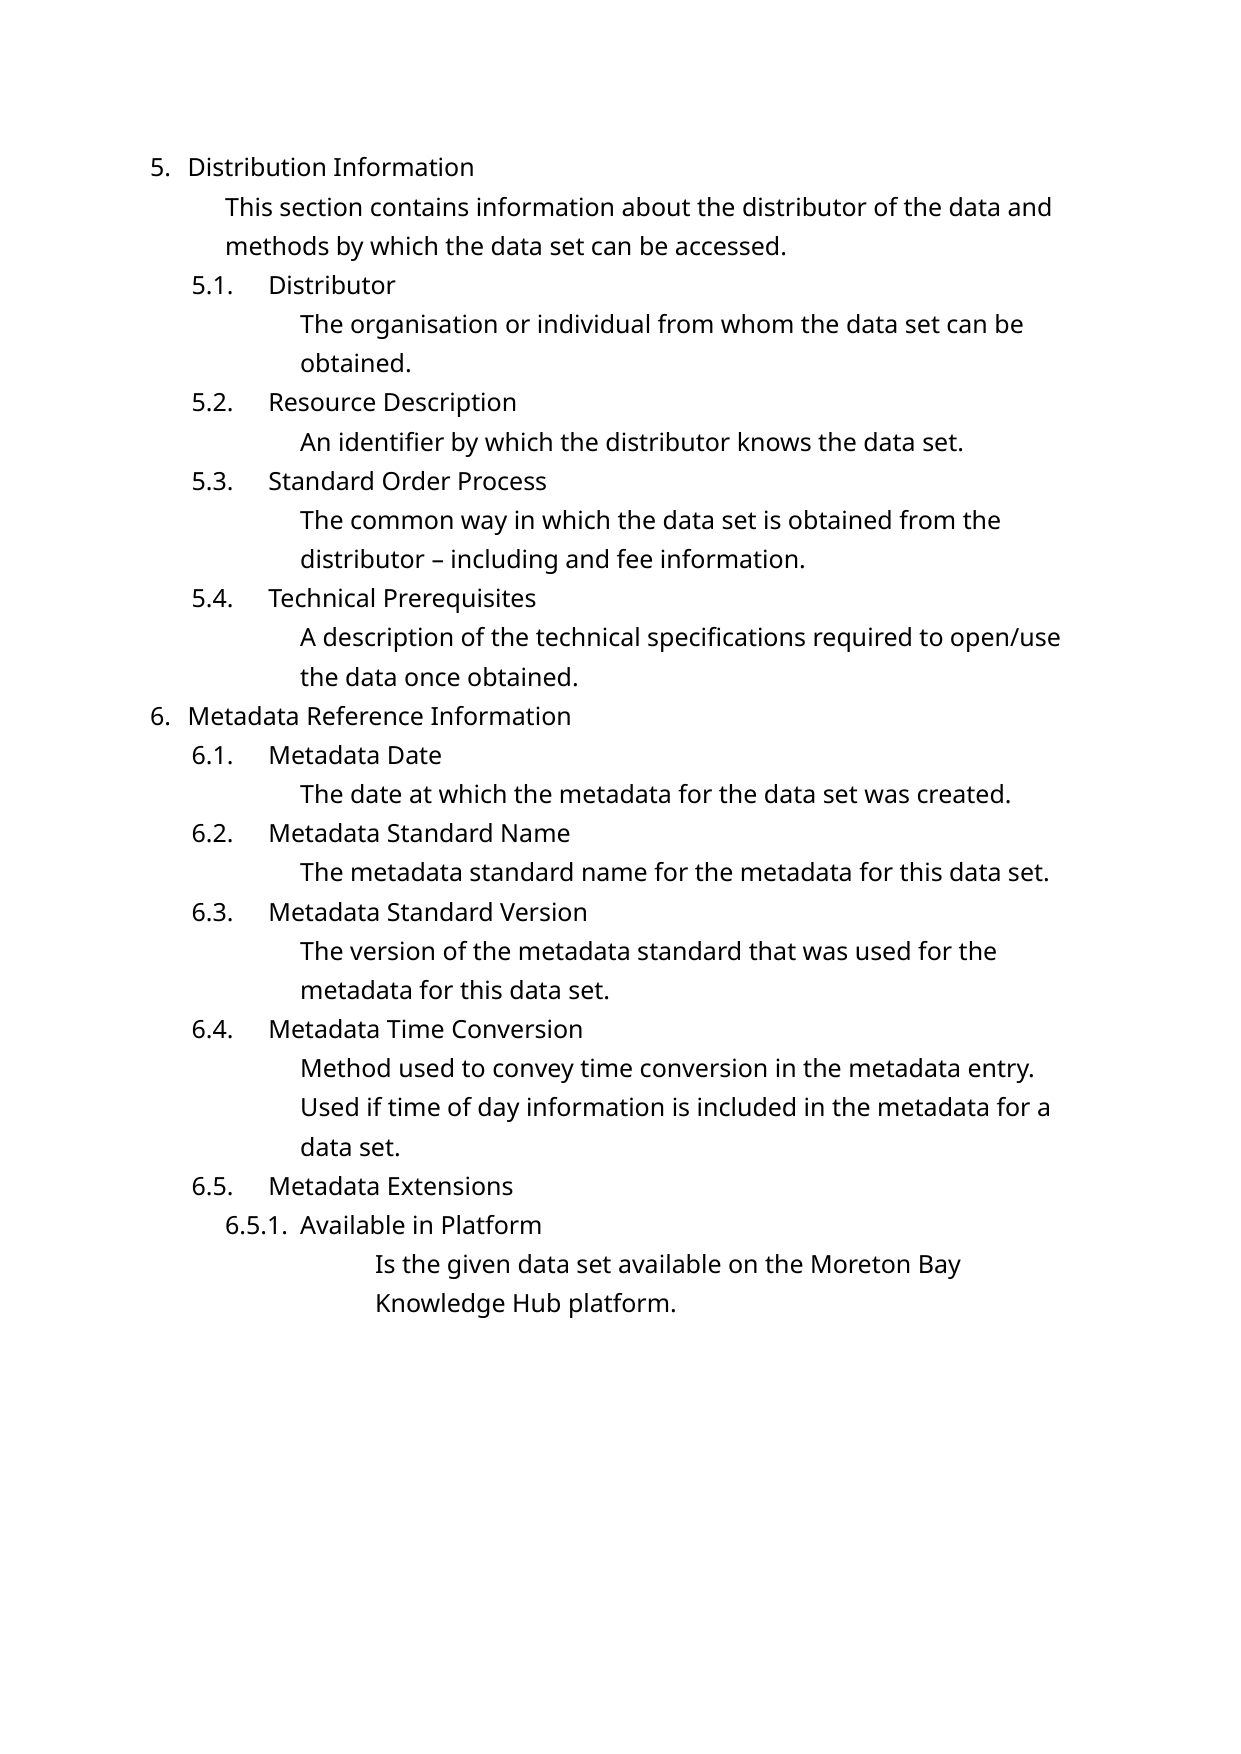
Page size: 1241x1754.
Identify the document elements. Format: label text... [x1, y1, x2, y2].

list Metadata Time Conversion [191, 1012, 1090, 1046]
list The date at which the metadata for the data set was created. [300, 777, 1090, 811]
list Technical Prerequisites [191, 581, 1090, 615]
list Available in Platform [225, 1207, 1090, 1242]
list Metadata Standard Name [191, 816, 1090, 850]
list Distributor [191, 267, 1090, 302]
list The version of the metadata standard that was used for the metadata for this data set. [300, 933, 1090, 1007]
list Standard Order Process [191, 463, 1090, 497]
list Is the given data set available on the Moreton Bay Knowledge Hub platform. [375, 1247, 1090, 1320]
list Method used to convey time conversion in the metadata entry. Used if time of day information is included in the metadata for a data set. [300, 1051, 1090, 1163]
list Metadata Date [191, 737, 1090, 772]
list Metadata Extensions [191, 1168, 1090, 1202]
list Distribution Information [150, 150, 1090, 184]
list An identifier by which the distributor knows the data set. [300, 424, 1090, 458]
list The metadata standard name for the metadata for this data set. [300, 855, 1090, 889]
list Resource Description [191, 385, 1090, 419]
list This section contains information about the distributor of the data and methods by which the data set can be accessed. [225, 189, 1090, 262]
list The organisation or individual from whom the data set can be obtained. [300, 307, 1090, 380]
list Metadata Reference Information [150, 698, 1090, 732]
list Metadata Standard Version [191, 894, 1090, 928]
list The common way in which the data set is obtained from the distributor – including and fee information. [300, 502, 1090, 576]
list A description of the technical specifications required to open/use the data once obtained. [300, 620, 1090, 693]
